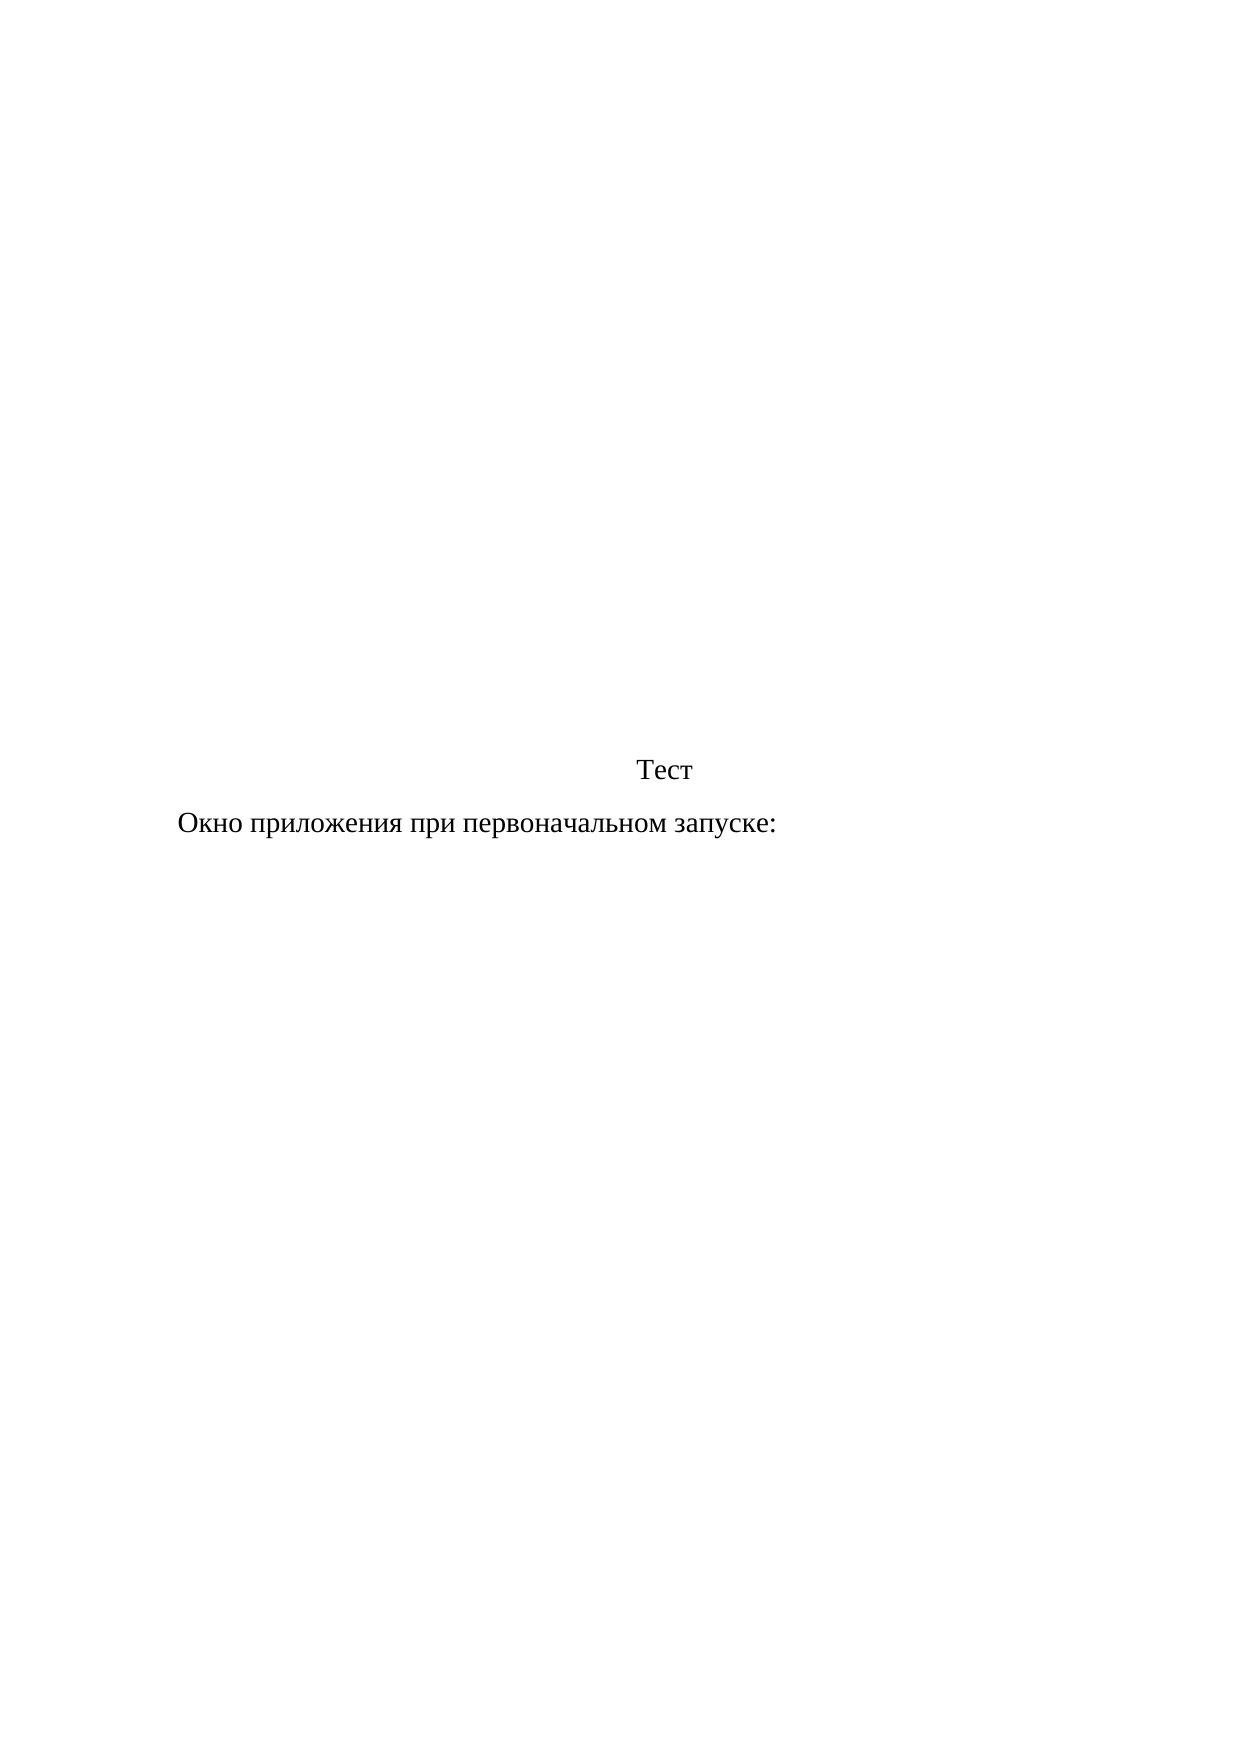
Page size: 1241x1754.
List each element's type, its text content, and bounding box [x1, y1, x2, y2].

text Окно приложения при первоначальном запуске: [177, 805, 1152, 838]
text Тест [177, 752, 1152, 785]
